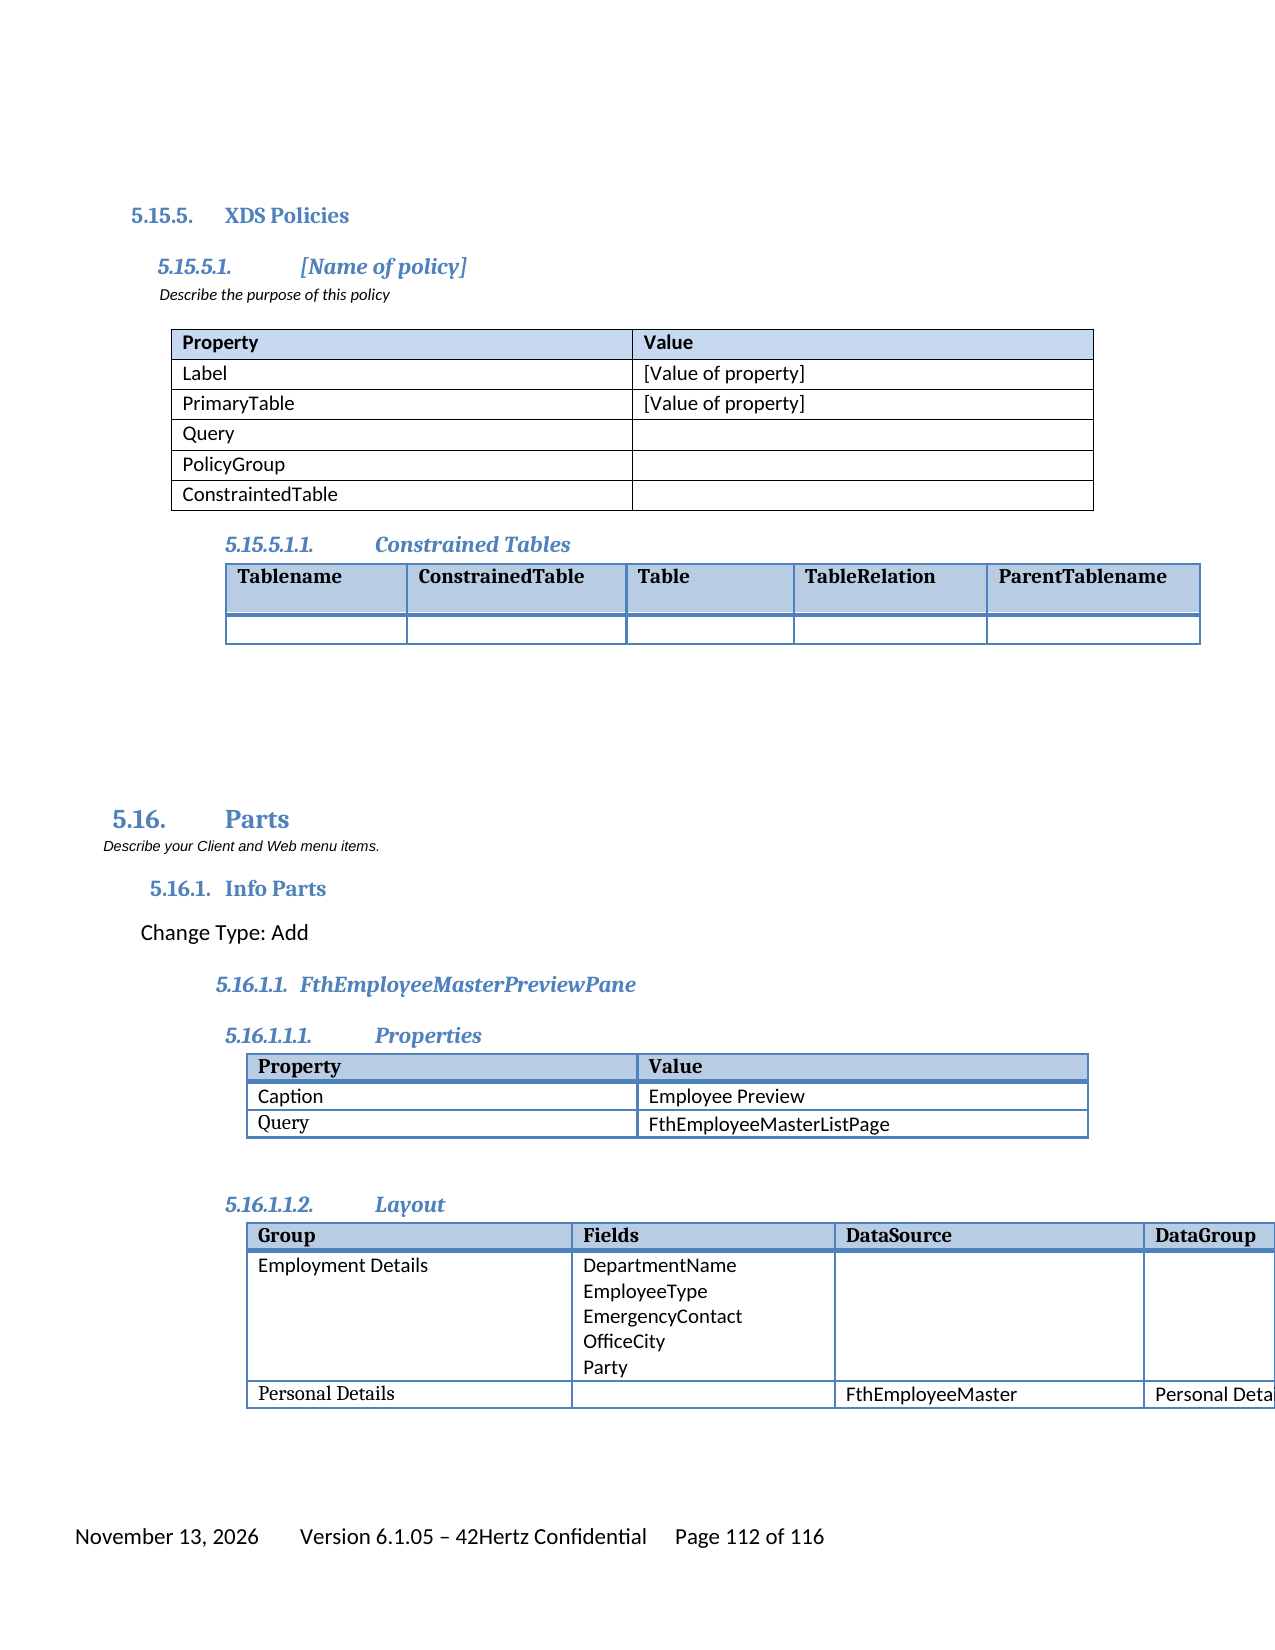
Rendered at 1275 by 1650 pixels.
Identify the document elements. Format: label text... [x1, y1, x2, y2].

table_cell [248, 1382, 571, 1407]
subtitle Constrained Tables [225, 532, 1200, 558]
subtitle Properties [225, 1023, 1200, 1049]
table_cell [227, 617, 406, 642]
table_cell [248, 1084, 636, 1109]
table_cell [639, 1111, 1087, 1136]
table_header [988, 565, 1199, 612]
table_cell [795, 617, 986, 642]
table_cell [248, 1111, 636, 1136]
subtitle Parts [112, 804, 1200, 835]
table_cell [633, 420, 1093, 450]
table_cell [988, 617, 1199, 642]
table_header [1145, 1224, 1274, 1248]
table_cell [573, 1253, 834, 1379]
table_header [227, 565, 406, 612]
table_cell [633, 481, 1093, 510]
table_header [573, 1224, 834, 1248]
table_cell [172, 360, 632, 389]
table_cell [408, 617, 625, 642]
subtitle XDS Policies [131, 203, 1200, 229]
subtitle Info Parts [150, 876, 1200, 902]
text Describe your Client and Web menu items. [103, 839, 1200, 855]
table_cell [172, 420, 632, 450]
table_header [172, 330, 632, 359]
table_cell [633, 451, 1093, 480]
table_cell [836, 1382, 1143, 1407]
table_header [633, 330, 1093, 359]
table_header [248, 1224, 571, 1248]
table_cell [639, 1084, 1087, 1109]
subtitle FthEmployeeMasterPreviewPane [216, 972, 1200, 998]
subtitle Layout [225, 1192, 1200, 1218]
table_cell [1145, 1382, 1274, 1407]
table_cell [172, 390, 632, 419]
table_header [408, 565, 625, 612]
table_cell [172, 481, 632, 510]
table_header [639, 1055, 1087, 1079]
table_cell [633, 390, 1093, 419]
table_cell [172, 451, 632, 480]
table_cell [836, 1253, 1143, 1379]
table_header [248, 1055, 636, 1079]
list Describe the purpose of this policy [159, 284, 1200, 304]
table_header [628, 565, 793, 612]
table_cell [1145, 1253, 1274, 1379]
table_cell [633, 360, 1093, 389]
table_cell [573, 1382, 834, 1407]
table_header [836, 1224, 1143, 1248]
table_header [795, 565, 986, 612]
subtitle [Name of policy] [157, 254, 1200, 280]
list Change Type: Add [141, 918, 1200, 947]
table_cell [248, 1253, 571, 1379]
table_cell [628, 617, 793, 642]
